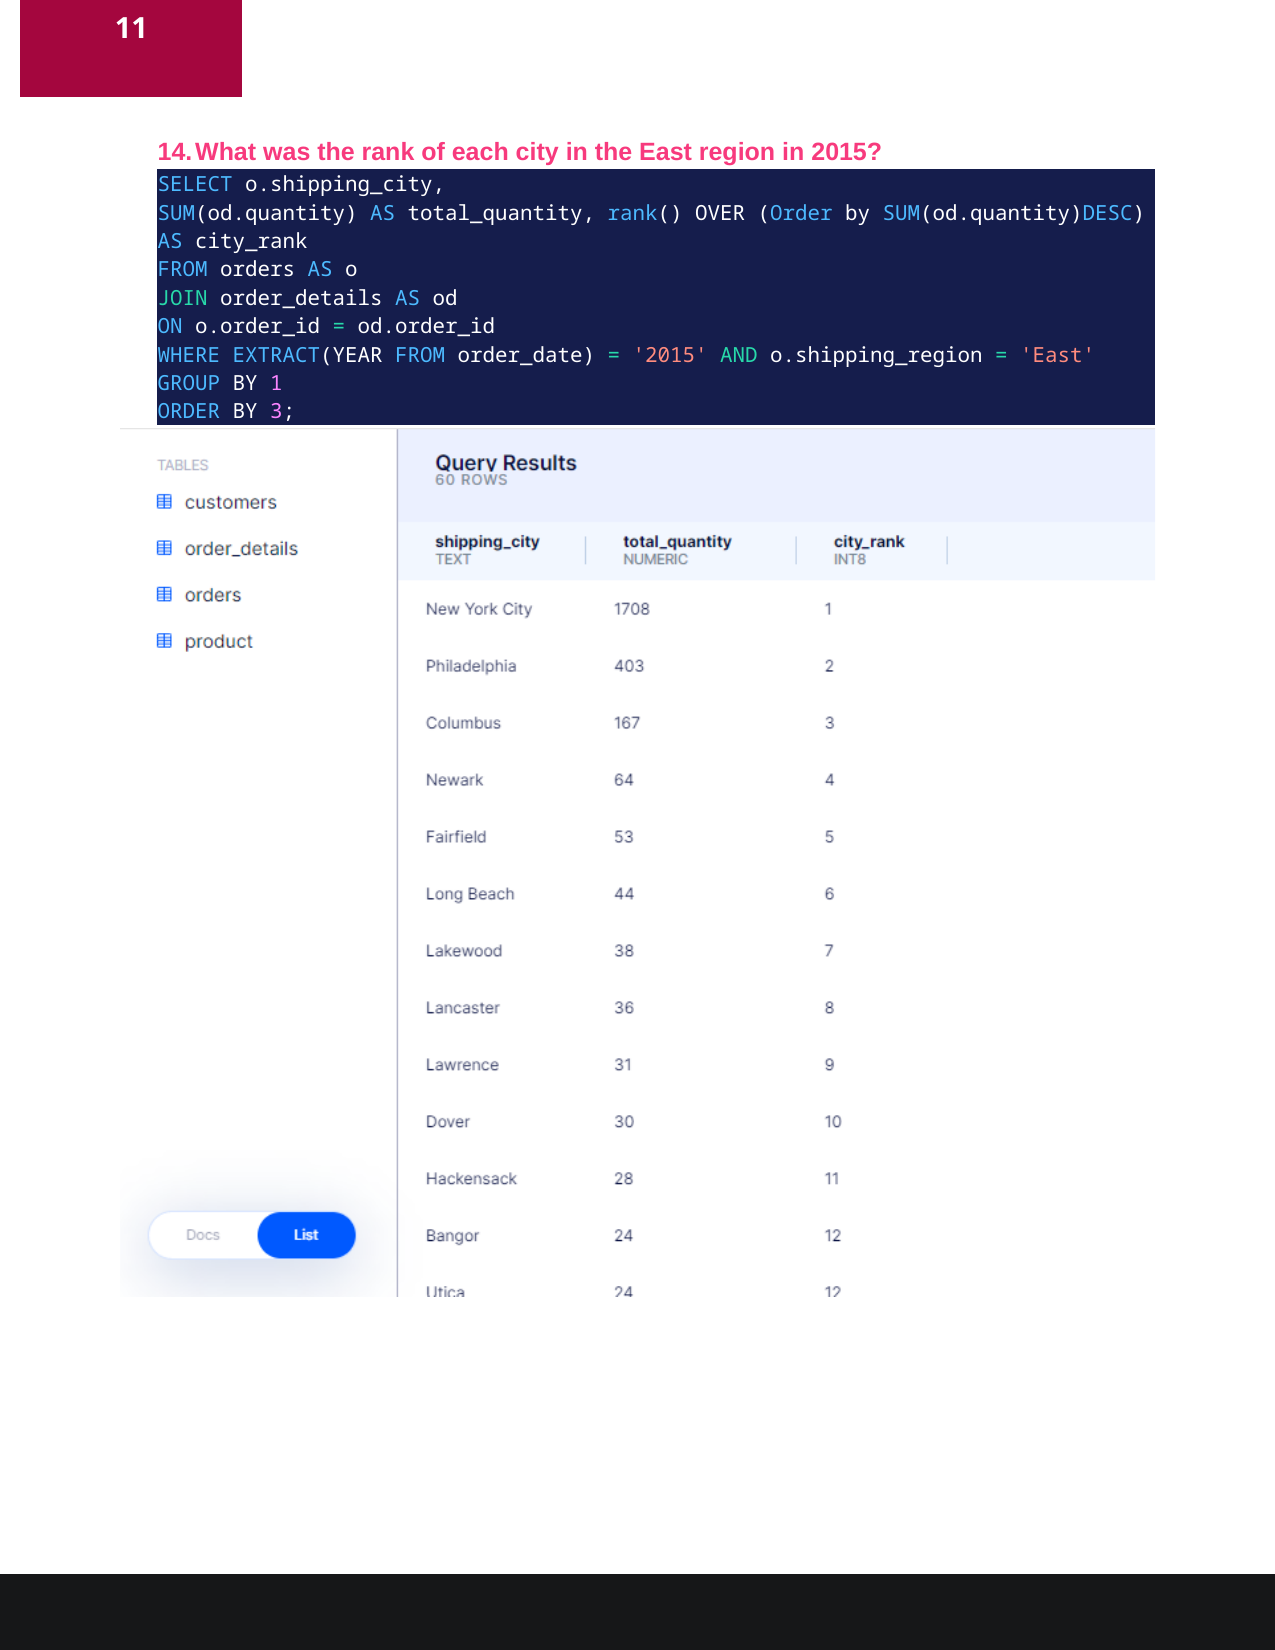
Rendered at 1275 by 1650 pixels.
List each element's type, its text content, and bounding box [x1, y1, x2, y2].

text SELECT o.shipping_city, [157, 169, 1155, 198]
text SUM(od.quantity) AS total_quantity, rank() OVER (Order by SUM(od.quantity)DESC) AS city_rank [157, 198, 1155, 254]
picture [120, 428, 1155, 1297]
text ORDER BY 3; [157, 397, 1155, 425]
text JOIN order_details AS od [157, 283, 1155, 311]
text ON o.order_id = od.order_id [157, 311, 1155, 340]
text FROM orders AS o [157, 254, 1155, 283]
text WHERE EXTRACT(YEAR FROM order_date) = '2015' AND o.shipping_region = 'East' [157, 340, 1155, 368]
text GROUP BY 1 [157, 368, 1155, 397]
list What was the rank of each city in the East region in 2015? [157, 137, 1155, 166]
